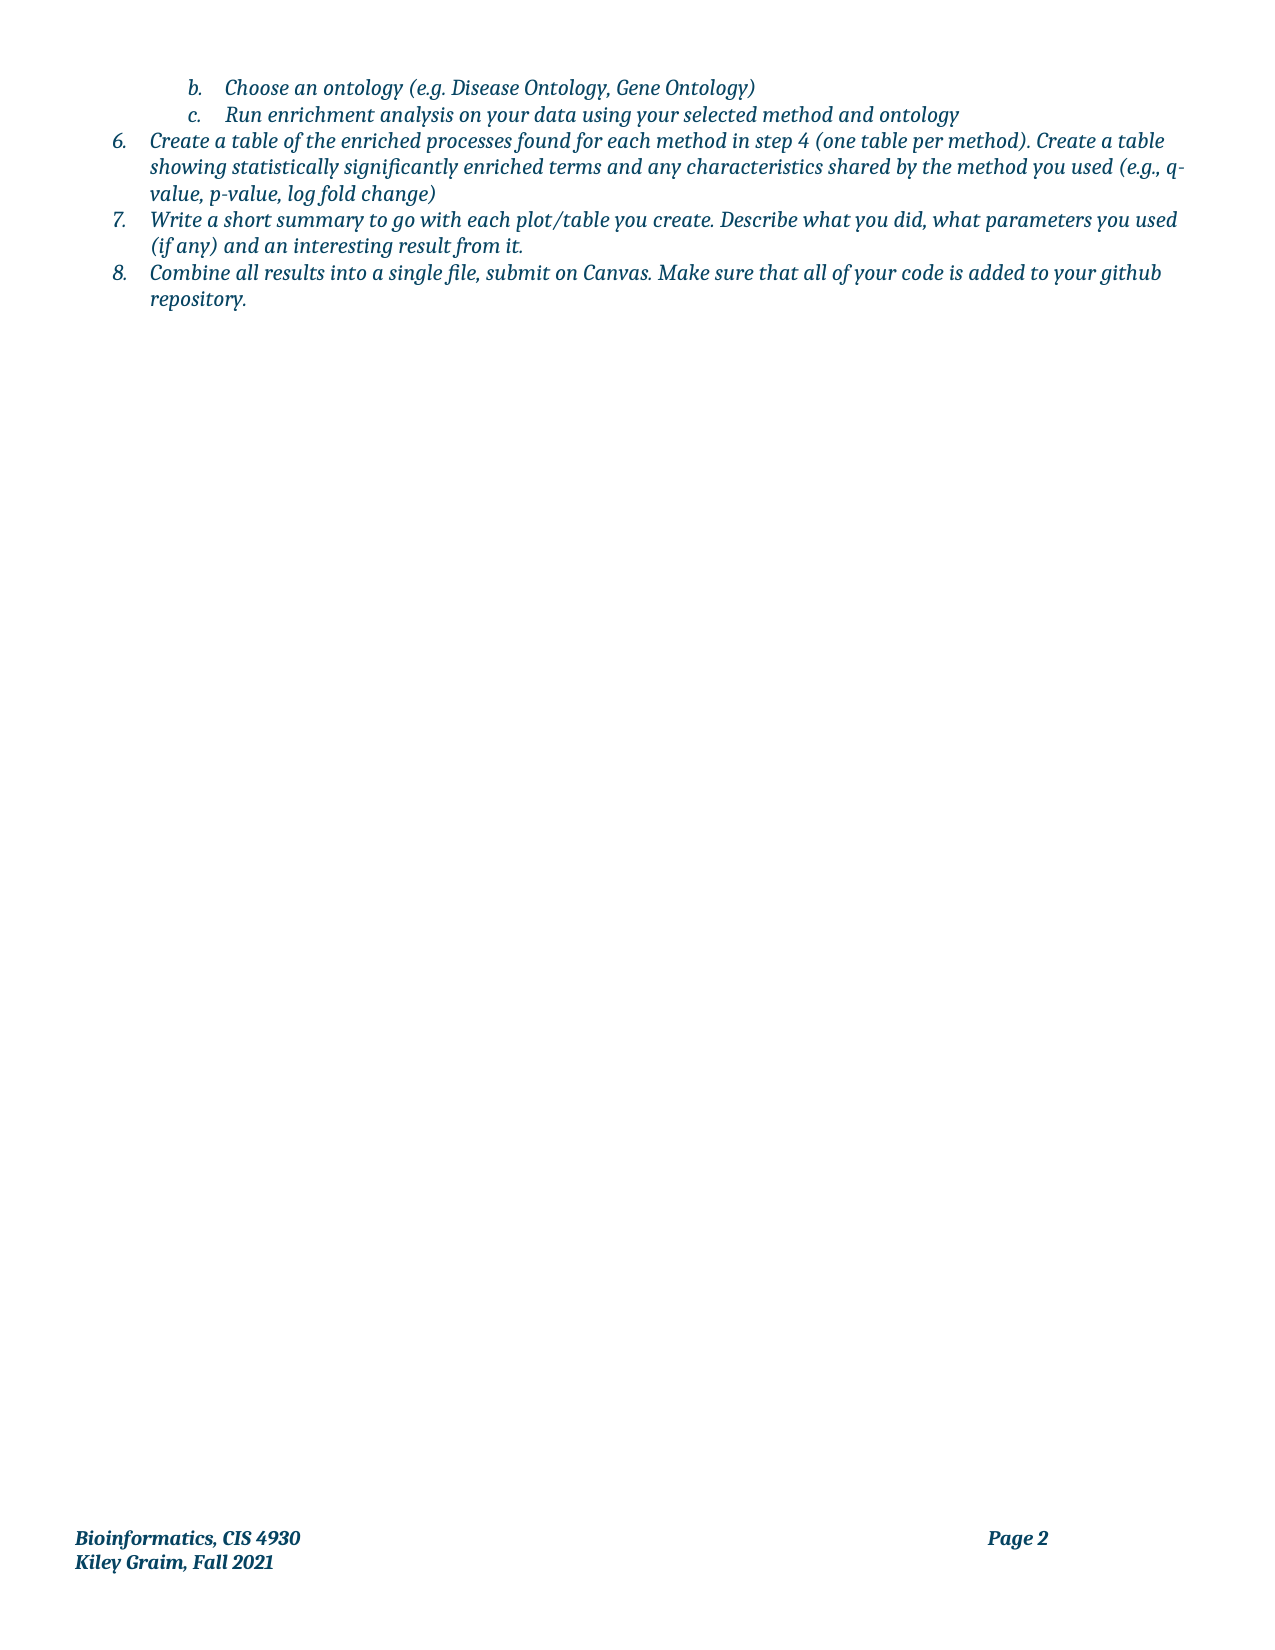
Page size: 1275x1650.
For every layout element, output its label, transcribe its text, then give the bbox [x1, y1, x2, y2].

list Combine all results into a single file, submit on Canvas. Make sure that all of your code is added to your github repository. [112, 259, 1200, 312]
list Write a short summary to go with each plot/table you create. Describe what you did, what parameters you used (if any) and an interesting result from it. [112, 207, 1200, 259]
list Create a table of the enriched processes found for each method in step 4 (one table per method). Create a table showing statistically significantly enriched terms and any characteristics shared by the method you used (e.g., q-value, p-value, log fold change) [112, 128, 1200, 207]
list Choose an ontology (e.g. Disease Ontology, Gene Ontology) [187, 75, 1200, 101]
list Run enrichment analysis on your data using your selected method and ontology [187, 101, 1200, 128]
